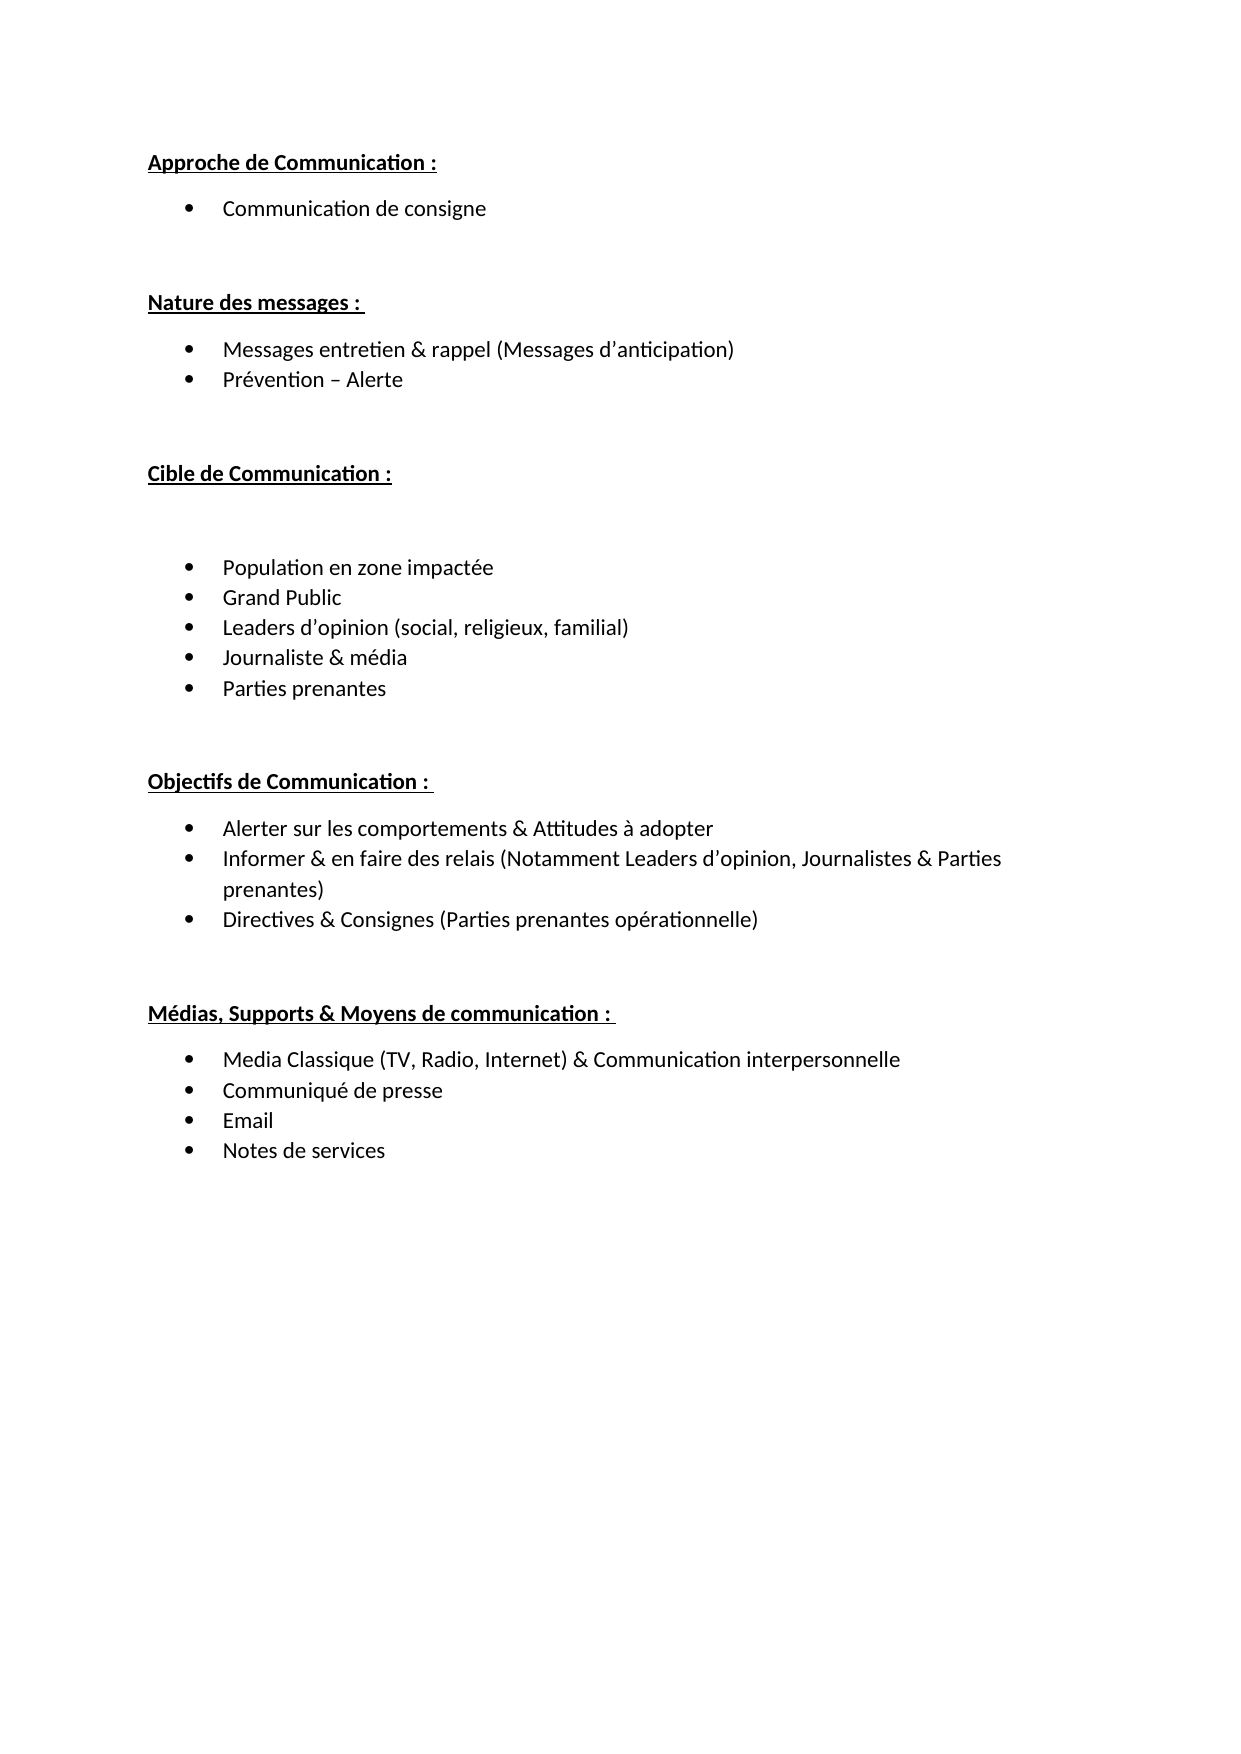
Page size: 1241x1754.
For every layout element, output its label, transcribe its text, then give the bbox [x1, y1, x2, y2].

text Approche de Communication : [148, 148, 1093, 176]
list Directives & Consignes (Parties prenantes opérationnelle) [185, 905, 1093, 933]
list Journaliste & média [185, 643, 1093, 671]
list Communication de consigne [185, 194, 1093, 222]
list Informer & en faire des relais (Notamment Leaders d’opinion, Journalistes & Parties prenantes) [185, 844, 1093, 903]
list Leaders d’opinion (social, religieux, familial) [185, 613, 1093, 641]
text Nature des messages : [148, 288, 1093, 316]
list Communiqué de presse [185, 1076, 1093, 1104]
list Media Classique (TV, Radio, Internet) & Communication interpersonnelle [185, 1046, 1093, 1073]
text Médias, Supports & Moyens de communication : [148, 999, 1093, 1027]
text Cible de Communication : [148, 459, 1093, 487]
list Grand Public [185, 583, 1093, 611]
list Parties prenantes [185, 674, 1093, 702]
list Notes de services [185, 1136, 1093, 1164]
list Population en zone impactée [185, 553, 1093, 581]
list Alerter sur les comportements & Attitudes à adopter [185, 814, 1093, 842]
list Messages entretien & rappel (Messages d’anticipation) [185, 335, 1093, 363]
list Prévention – Alerte [185, 365, 1093, 393]
list Email [185, 1106, 1093, 1134]
text Objectifs de Communication : [148, 767, 1093, 795]
